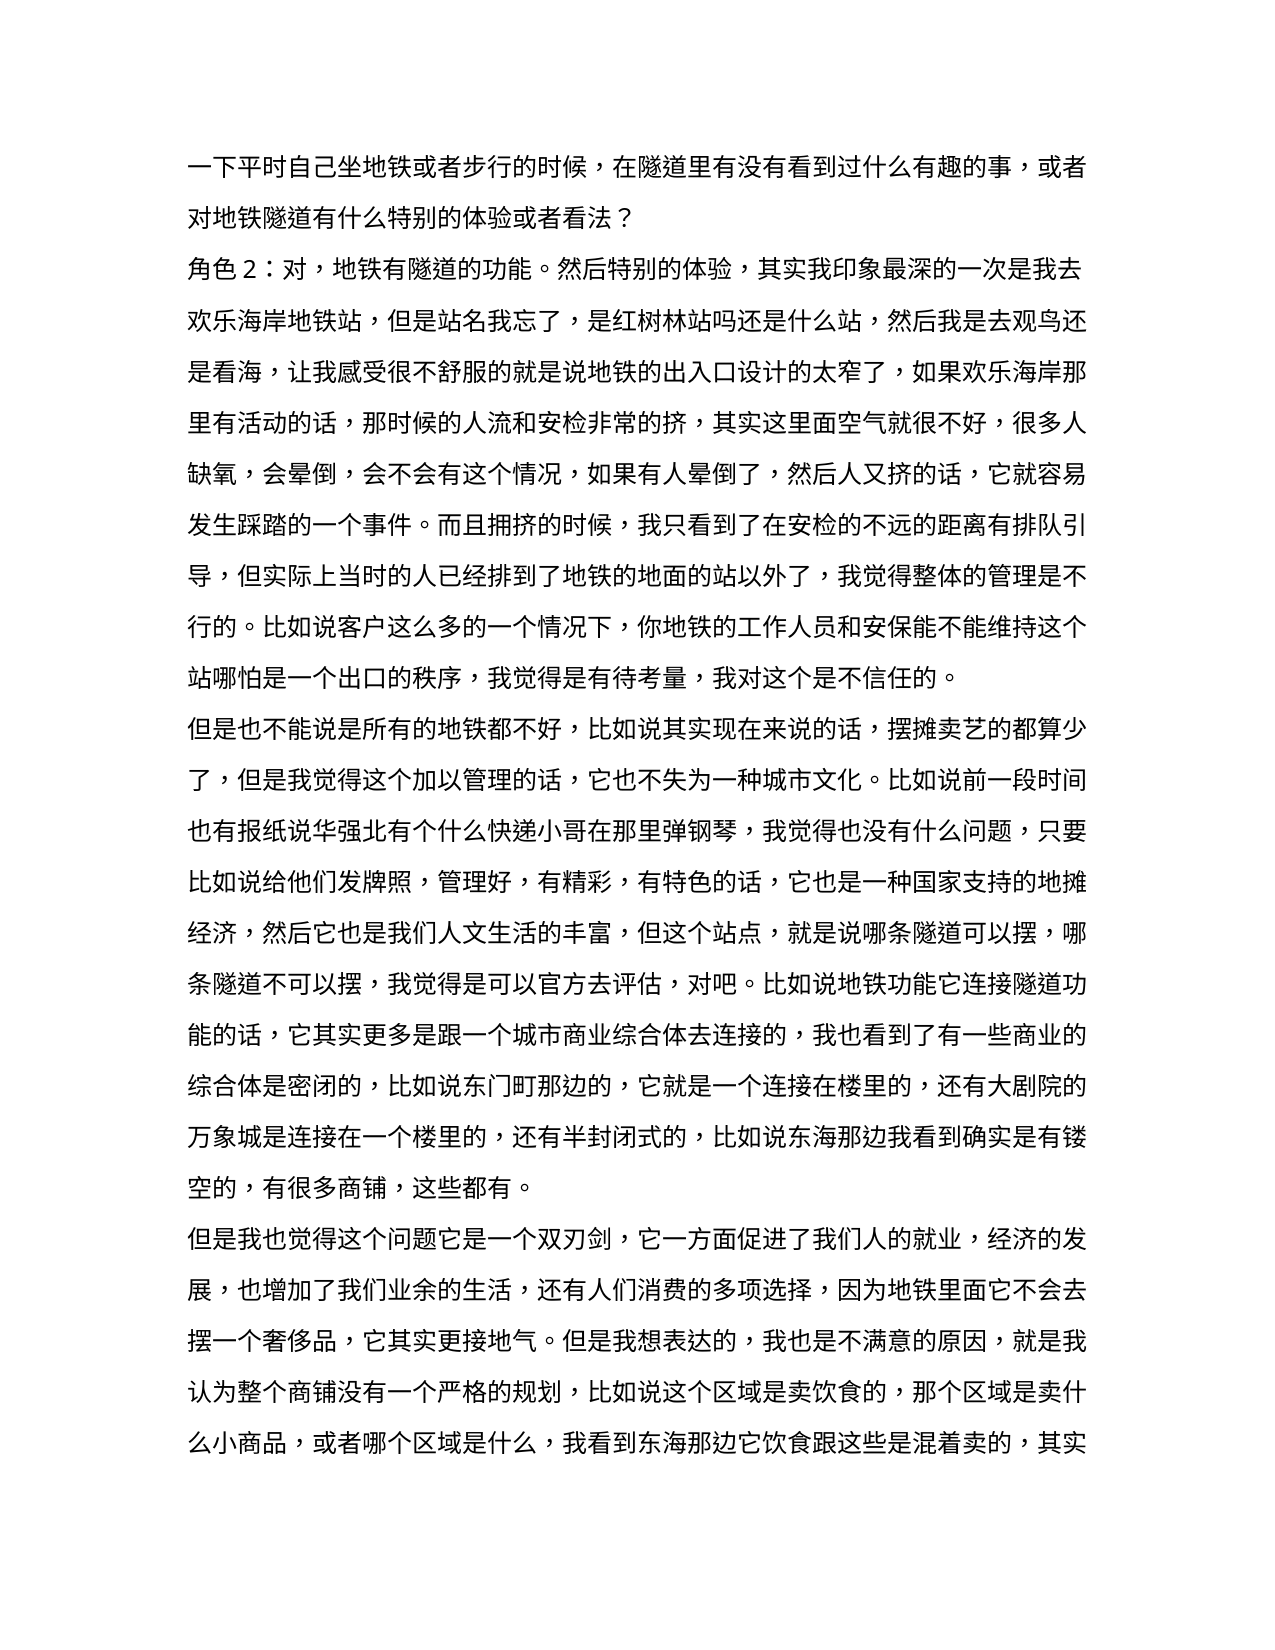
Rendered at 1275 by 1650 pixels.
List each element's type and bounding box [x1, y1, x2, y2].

text [187, 150, 1087, 1460]
